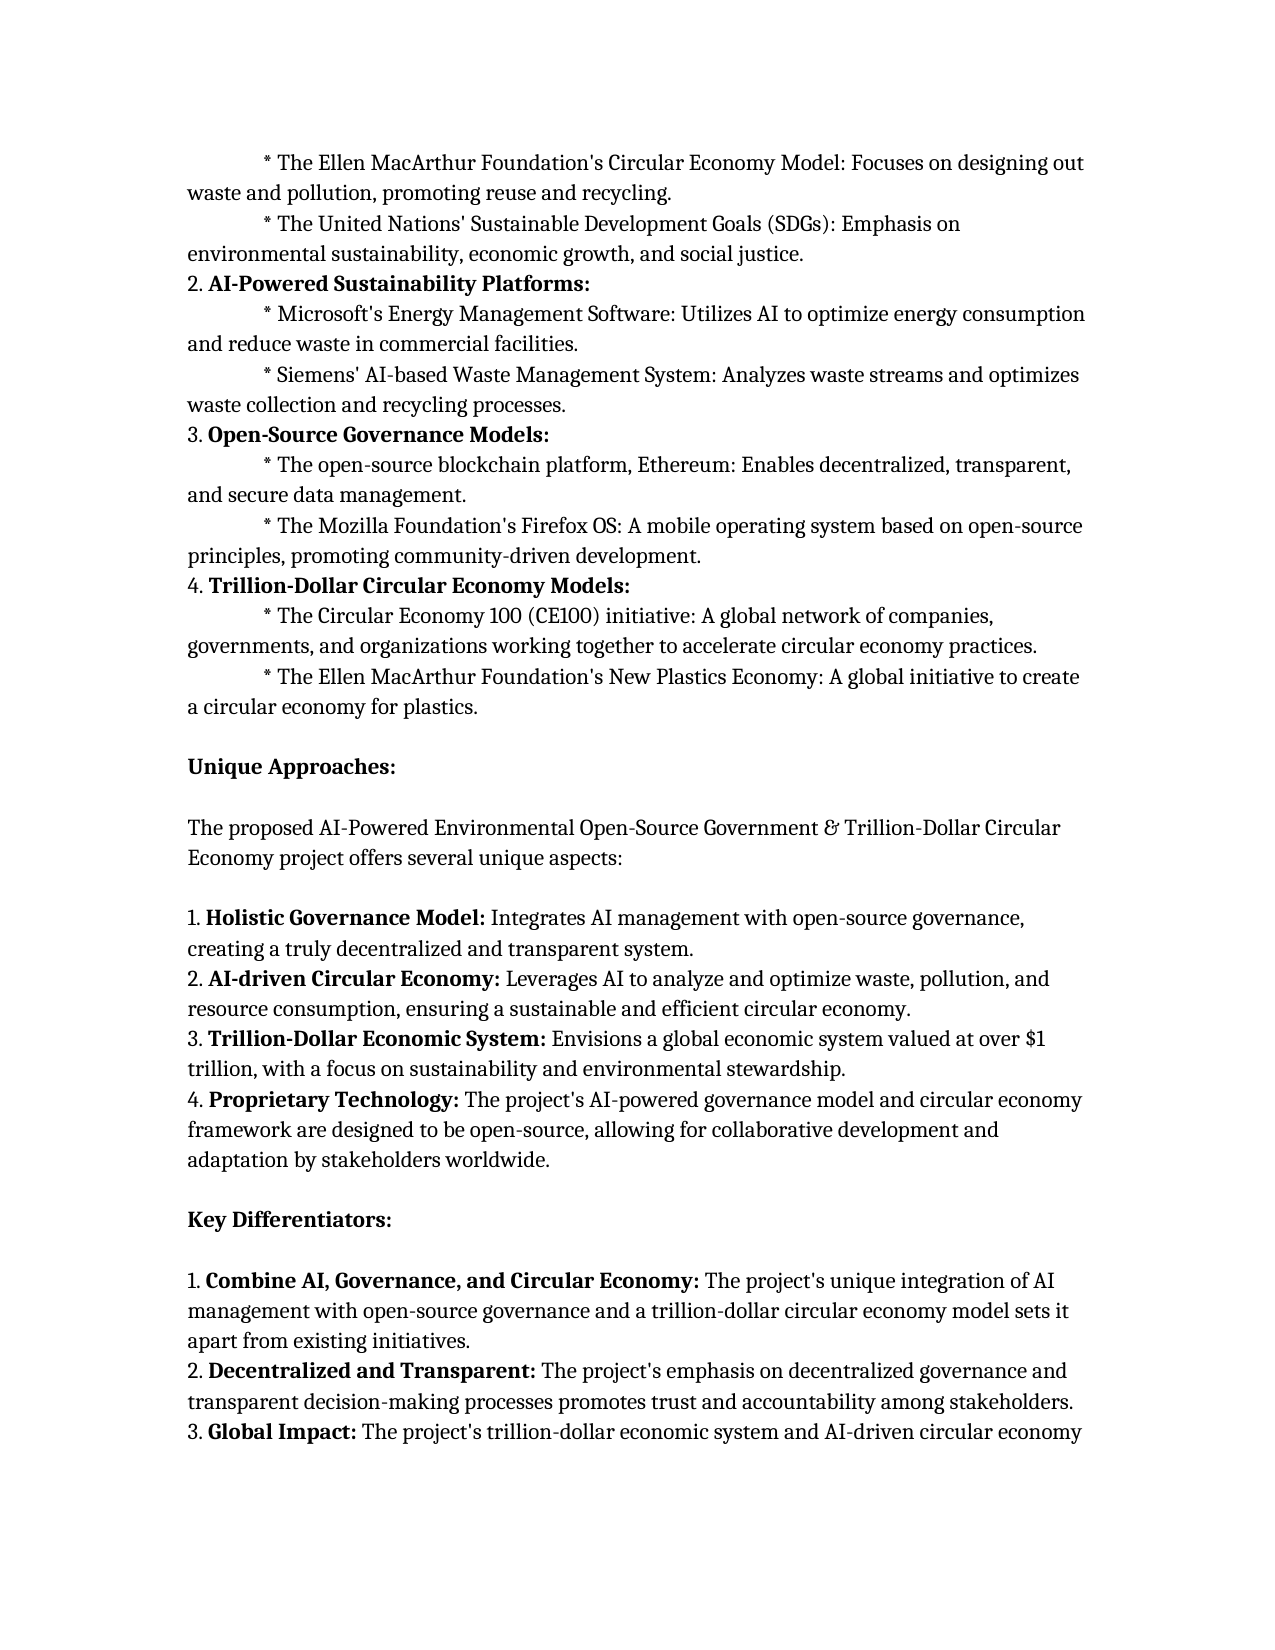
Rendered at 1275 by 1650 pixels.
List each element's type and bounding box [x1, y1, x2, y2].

text [187, 150, 1087, 1445]
